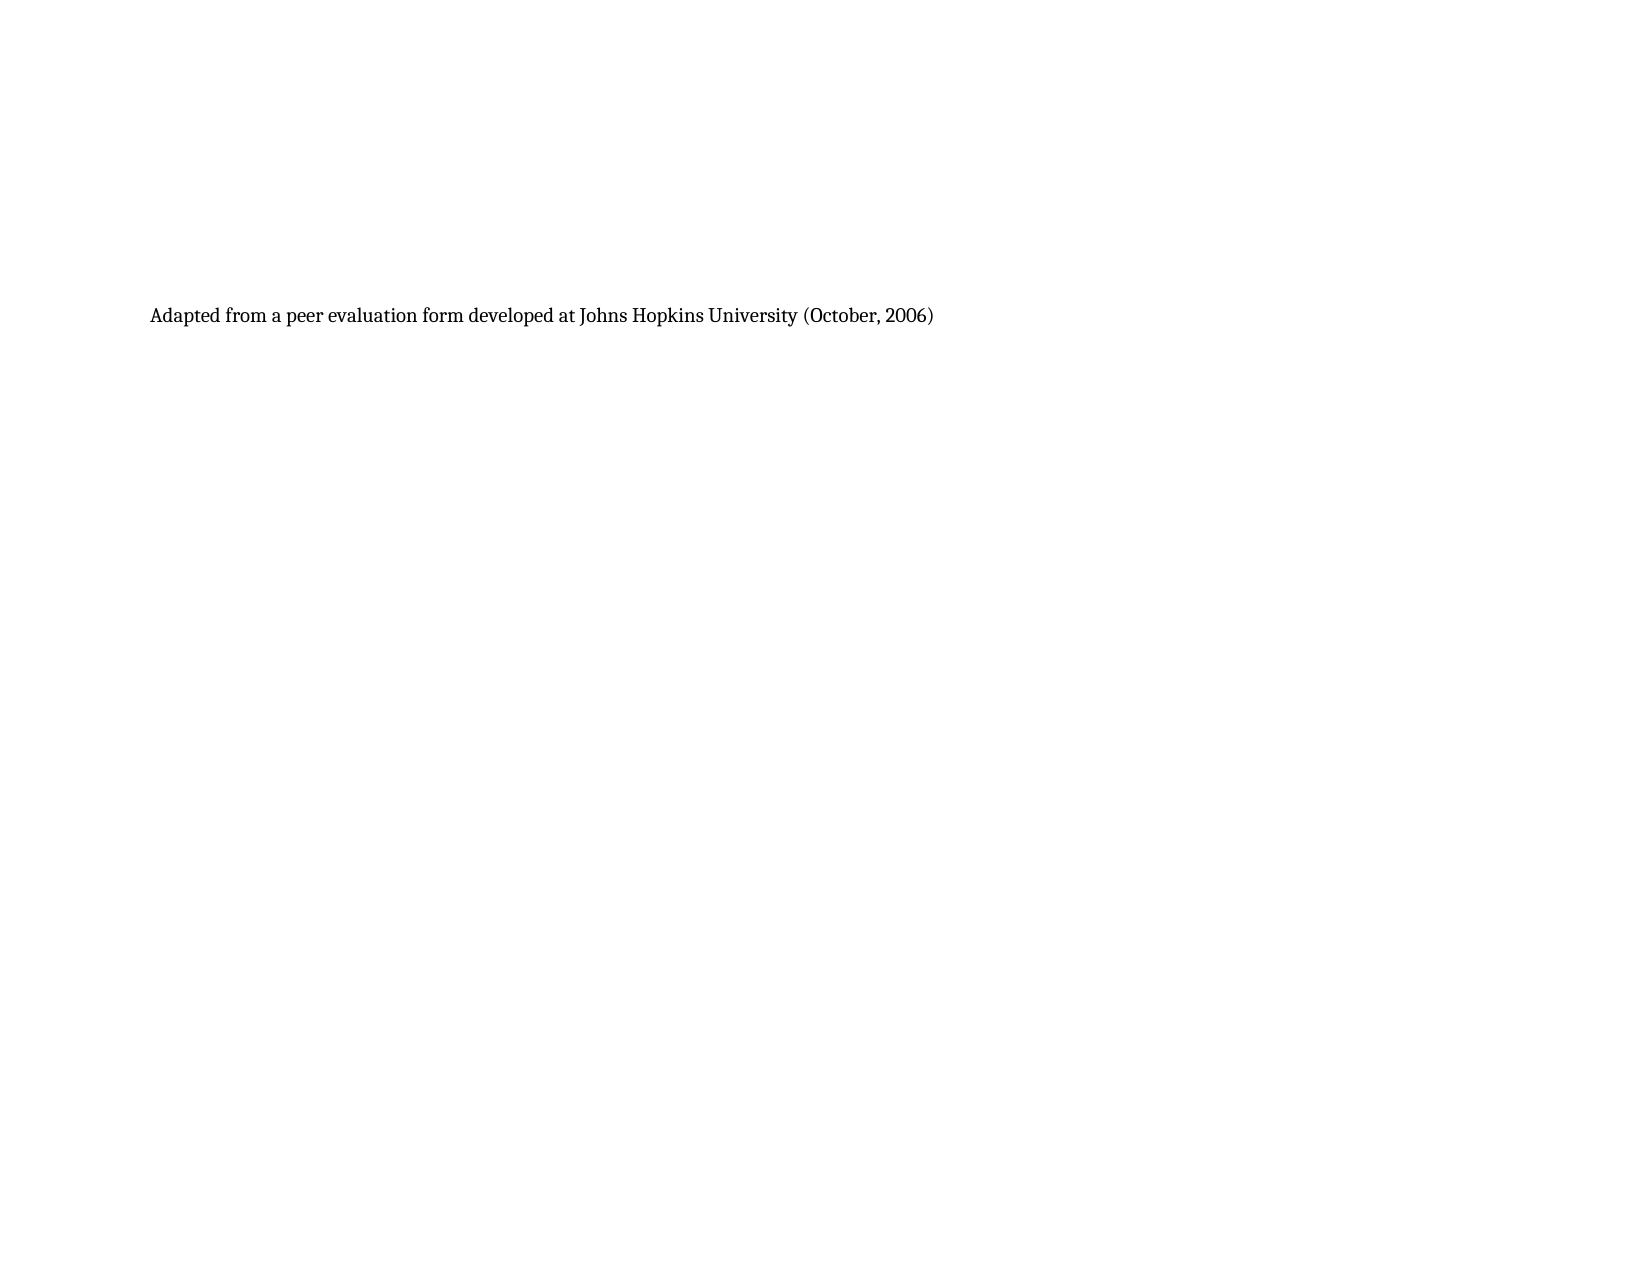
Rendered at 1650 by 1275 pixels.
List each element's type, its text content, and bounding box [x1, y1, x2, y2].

text Adapted from a peer evaluation form developed at Johns Hopkins University (October, 2006) [150, 303, 1500, 327]
